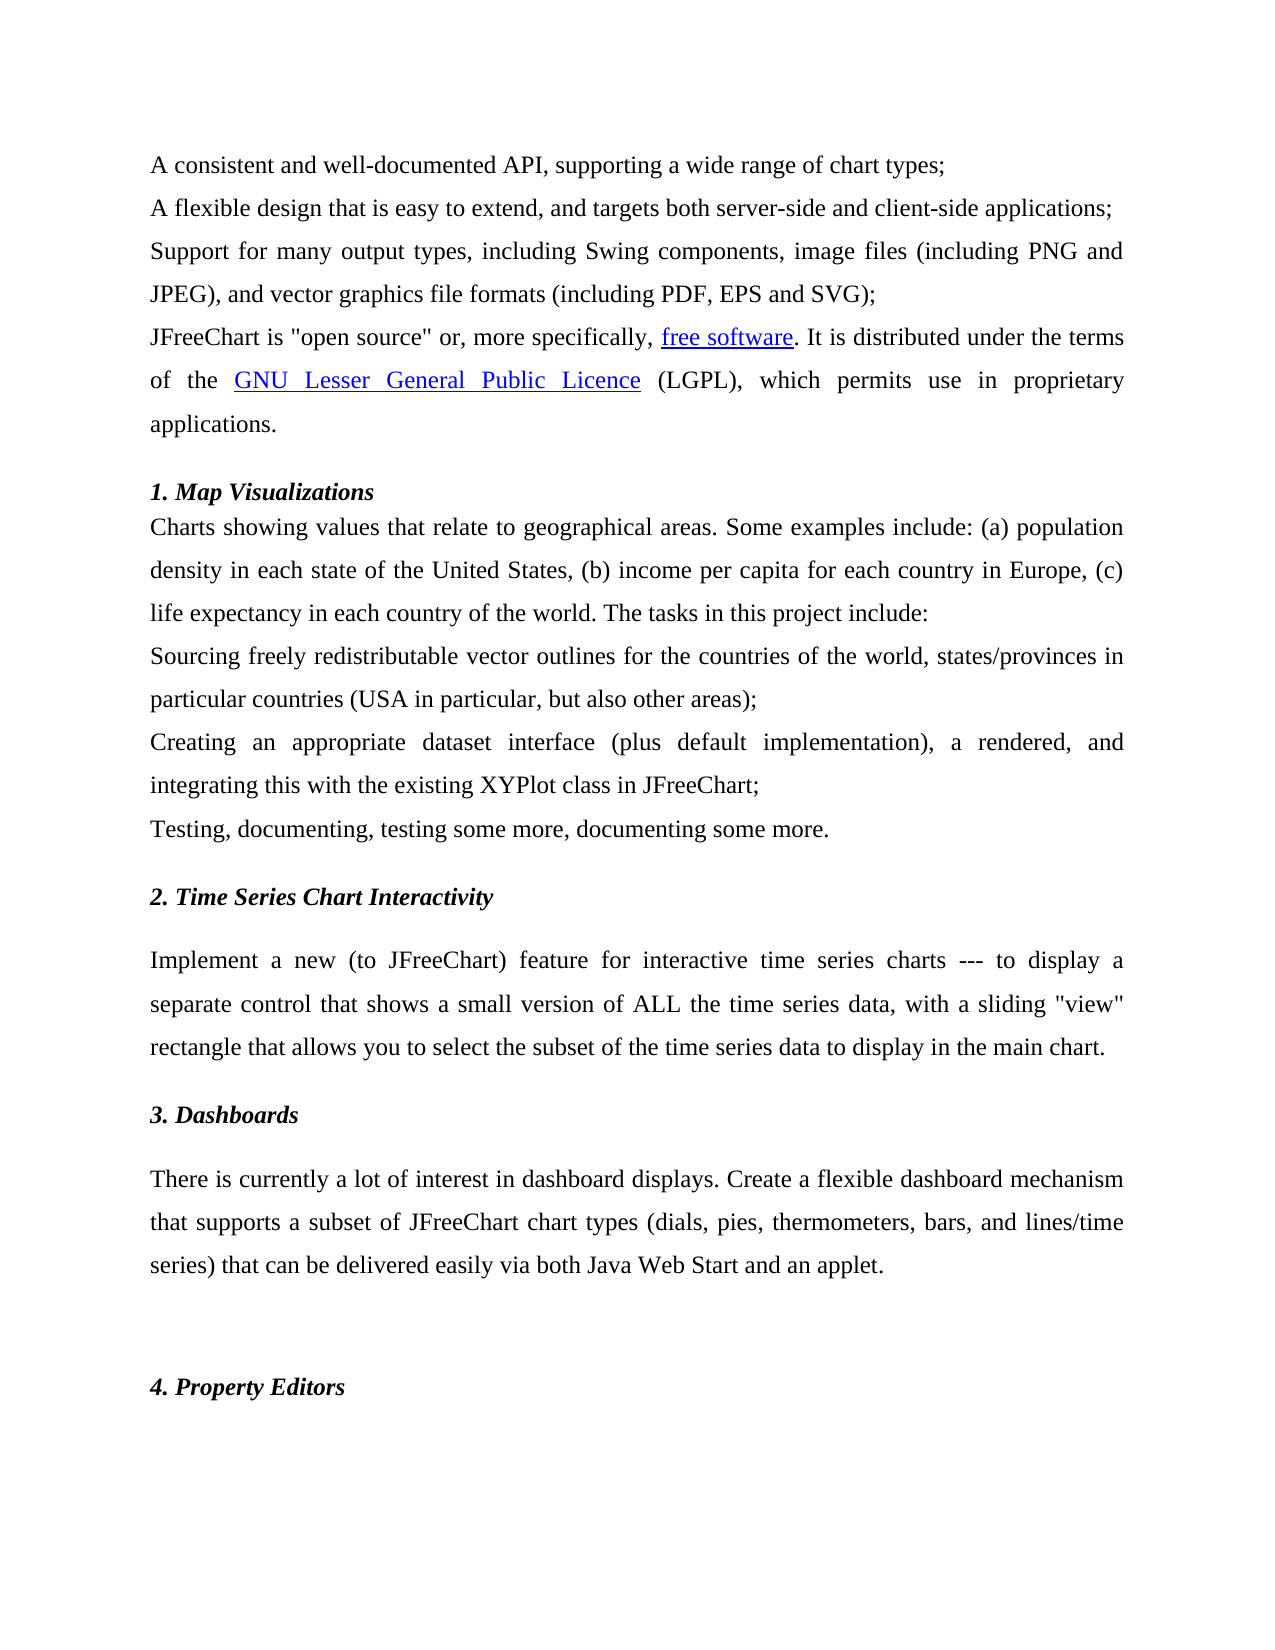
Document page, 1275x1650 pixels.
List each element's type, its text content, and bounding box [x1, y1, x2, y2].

text JFreeChart is "open source" or, more specifically, free software. It is distributed under the terms of the GNU Lesser General Public Licence (LGPL), which permits use in proprietary applications. [150, 322, 1125, 437]
text A flexible design that is easy to extend, and targets both server-side and client-side applications; [150, 193, 1125, 222]
text Creating an appropriate dataset interface (plus default implementation), a rendered, and integrating this with the existing XYPlot class in JFreeChart; [150, 727, 1125, 799]
text Support for many output types, including Swing components, image files (including PNG and JPEG), and vector graphics file formats (including PDF, EPS and SVG); [150, 236, 1125, 308]
text Sourcing freely redistributable vector outlines for the countries of the world, states/provinces in particular countries (USA in particular, but also other areas); [150, 641, 1125, 713]
subtitle 3. Dashboards [150, 1100, 1125, 1129]
subtitle 2. Time Series Chart Interactivity [150, 882, 1125, 911]
text A consistent and well-documented API, supporting a wide range of chart types; [150, 150, 1125, 179]
text Charts showing values that relate to geographical areas. Some examples include: (a) population density in each state of the United States, (b) income per capita for each country in Europe, (c) life expectancy in each country of the world. The tasks in this project include: [150, 512, 1125, 627]
text Implement a new (to JFreeChart) feature for interactive time series charts --- to display a separate control that shows a small version of ALL the time series data, with a sliding "view" rectangle that allows you to select the subset of the time series data to display in the main chart. [150, 946, 1125, 1061]
text Testing, documenting, testing some more, documenting some more. [150, 814, 1125, 842]
text There is currently a lot of interest in dashboard displays. Create a flexible dashboard mechanism that supports a subset of JFreeChart chart types (dials, pies, thermometers, bars, and lines/time series) that can be delivered easily via both Java Web Start and an applet. [150, 1164, 1125, 1279]
subtitle 1. Map Visualizations [150, 477, 1125, 506]
subtitle 4. Property Editors [150, 1372, 1125, 1401]
